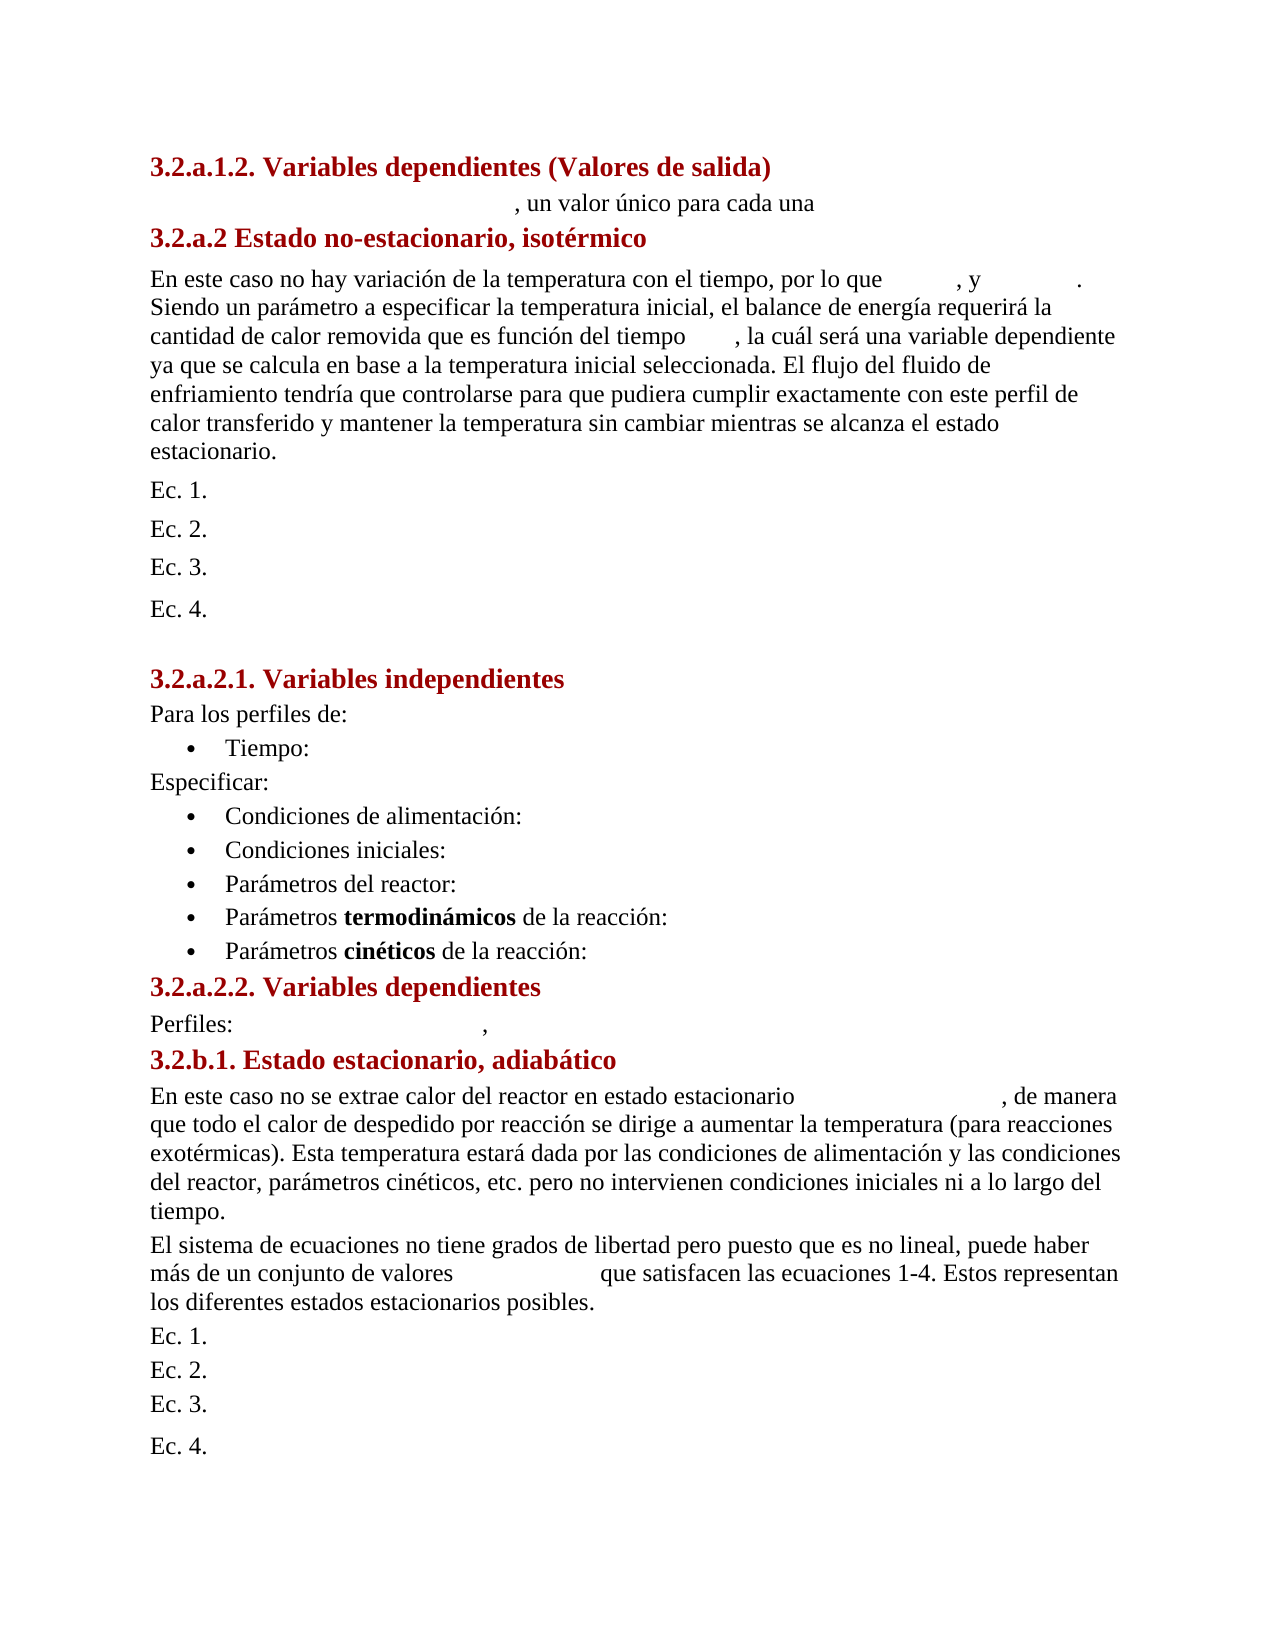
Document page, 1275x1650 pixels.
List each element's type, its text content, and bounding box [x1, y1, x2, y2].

list Parámetros cinéticos de la reacción: [187, 286, 1125, 314]
subtitle 3.2.b.1. Estado estacionario, adiabático [150, 1213, 1125, 1245]
list Parámetros del reactor: [187, 184, 1125, 213]
subtitle 3.2.a.2.1. Variables independientes [150, 831, 1125, 863]
text Perfiles: , [150, 1177, 1125, 1207]
text Ec. 3. [150, 717, 1125, 750]
list Condiciones de alimentación: [187, 150, 1125, 179]
text Ec. 4. [150, 756, 1125, 792]
list Parámetros termodinámicos de la reacción: [187, 252, 1125, 280]
subtitle 3.2.a.1.2. Variables dependientes (Valores de salida) [150, 319, 1125, 352]
text Especificar: [150, 936, 1125, 965]
text En este caso no se extrae calor del reactor en estado estacionario , de manera que todo el calor de despedido por reacción se dirige a aumentar la temperatura (para reacciones exotérmicas). Esta temperatura estará dada por las condiciones de alimentación y las condiciones del reactor, parámetros cinéticos, etc. pero no intervienen condiciones iniciales ni a lo largo del tiempo. [150, 1250, 1125, 1394]
list Parámetros cinéticos de la reacción: [187, 1106, 1125, 1134]
list Parámetros termodinámicos de la reacción: [187, 1072, 1125, 1101]
subtitle 3.2.a.2.2. Variables dependientes [150, 1139, 1125, 1172]
list Condiciones iniciales: [187, 1004, 1125, 1033]
subtitle 3.2.a.2 Estado no-estacionario, isotérmico [150, 391, 1125, 423]
text El sistema de ecuaciones no tiene grados de libertad pero puesto que es no lineal, puede haber más de un conjunto de valores que satisfacen las ecuaciones 1-4. Estos representan los diferentes estados estacionarios posibles. [150, 1399, 1125, 1485]
list Parámetros del reactor: [187, 1038, 1125, 1067]
list Tiempo: [187, 902, 1125, 931]
text , un valor único para cada una [150, 357, 1125, 386]
list Condiciones de alimentación: [187, 970, 1125, 999]
text Ec. 2. [150, 678, 1125, 712]
text En este caso no hay variación de la temperatura con el tiempo, por lo que , y . Siendo un parámetro a especificar la temperatura inicial, el balance de energía requerirá la cantidad de calor removida que es función del tiempo , la cuál será una variable dependiente ya que se calcula en base a la temperatura inicial seleccionada. El flujo del fluido de enfriamiento tendría que controlarse para que pudiera cumplir exactamente con este perfil de calor transferido y mantener la temperatura sin cambiar mientras se alcanza el estado estacionario. [150, 428, 1125, 634]
text Para los perfiles de: [150, 869, 1125, 897]
list Parámetros de intercambio de calor con el fluido de enfriamiento: [187, 218, 1125, 247]
text Ec. 1. [150, 639, 1125, 673]
